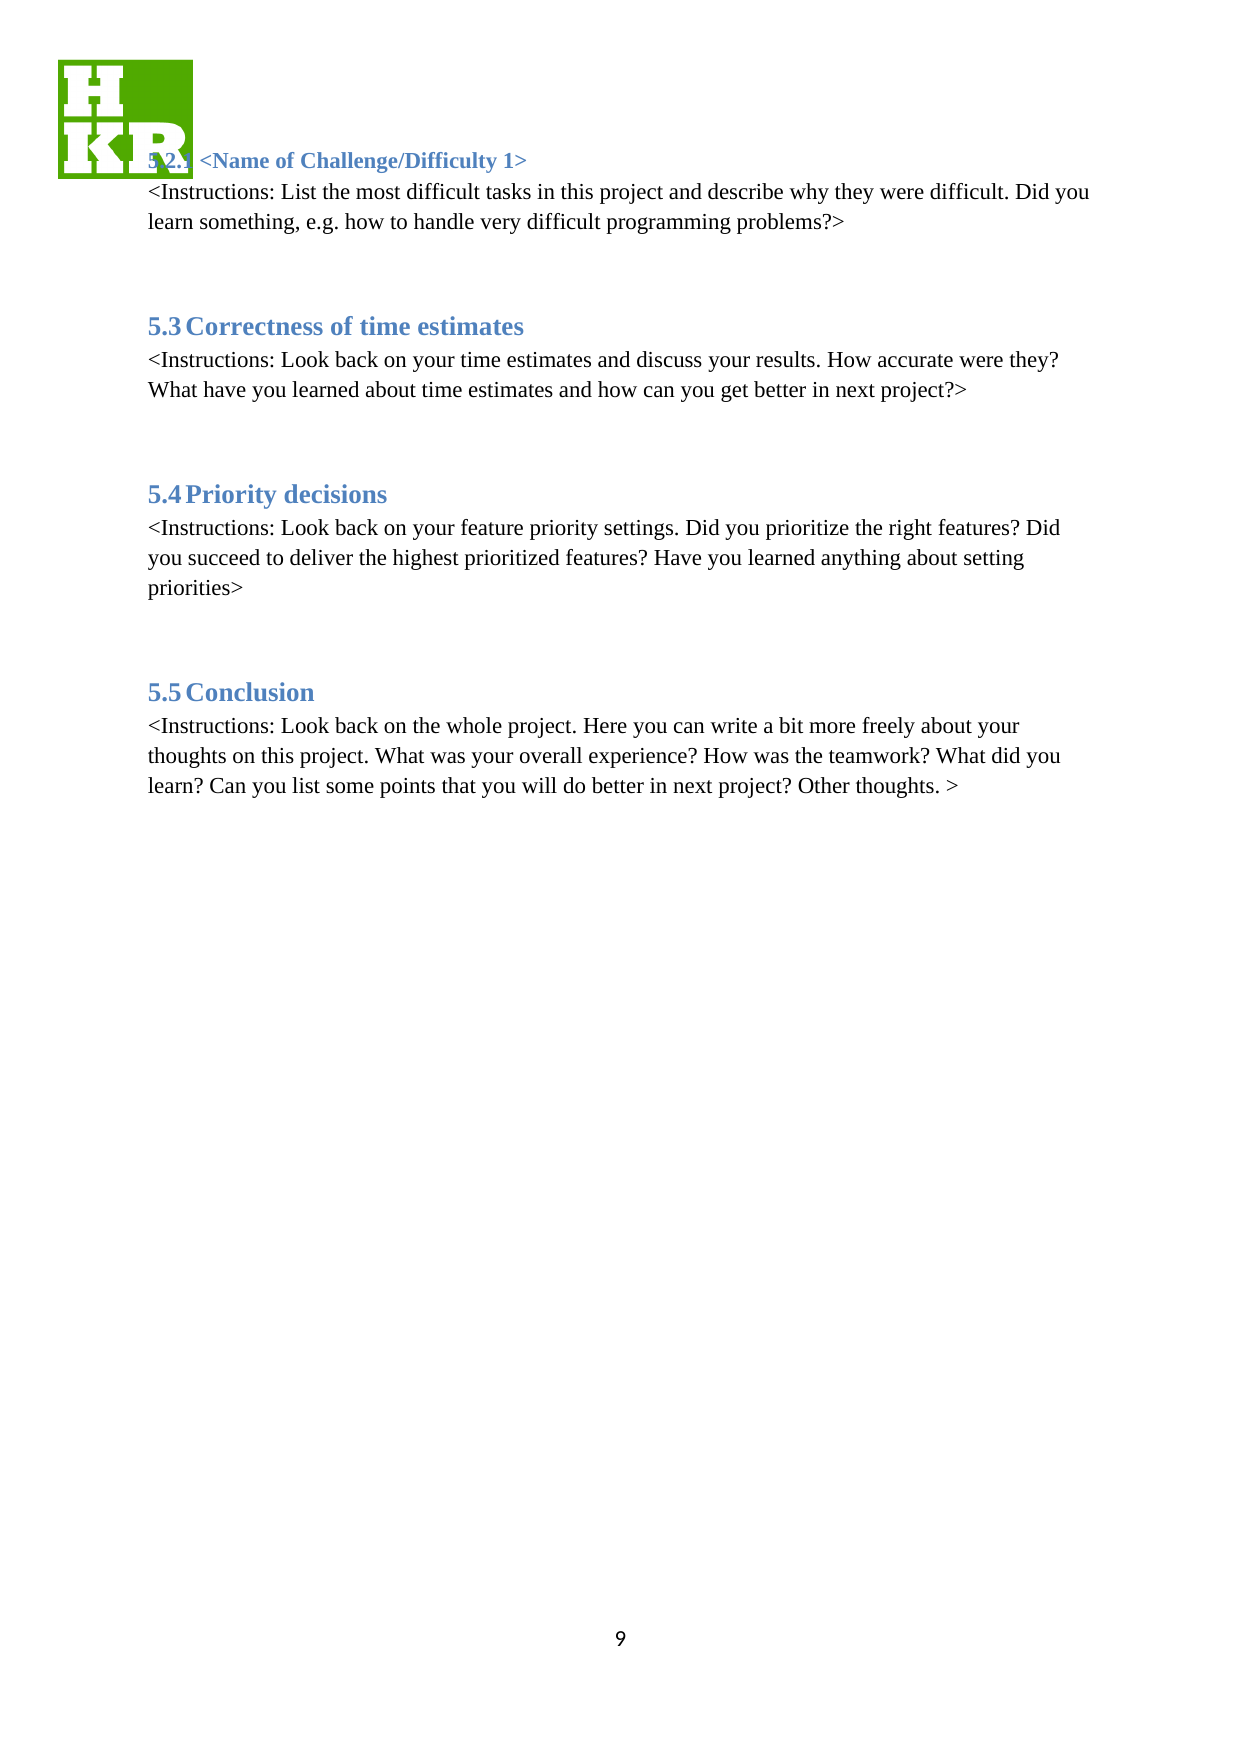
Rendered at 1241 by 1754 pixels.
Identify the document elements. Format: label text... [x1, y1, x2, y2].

picture [3, 5, 193, 179]
text <Instructions: List the most difficult tasks in this project and describe why they were difficult. Did you learn something, e.g. how to handle very difficult programming problems?> [148, 178, 1093, 234]
subtitle Priority decisions [148, 478, 1093, 509]
text <Instructions: Look back on your time estimates and discuss your results. How accurate were they? What have you learned about time estimates and how can you get better in next project?> [148, 346, 1093, 402]
subtitle Conclusion [148, 676, 1093, 707]
text <Instructions: Look back on the whole project. Here you can write a bit more freely about your thoughts on this project. What was your overall experience? How was the teamwork? What did you learn? Can you list some points that you will do better in next project? Other thoughts. > [148, 712, 1093, 799]
subtitle 5.2.1 <Name of Challenge/Difficulty 1> [148, 148, 1093, 174]
subtitle Correctness of time estimates [148, 310, 1093, 341]
text <Instructions: Look back on your feature priority settings. Did you prioritize the right features? Did you succeed to deliver the highest prioritized features? Have you learned anything about setting priorities> [148, 514, 1093, 601]
